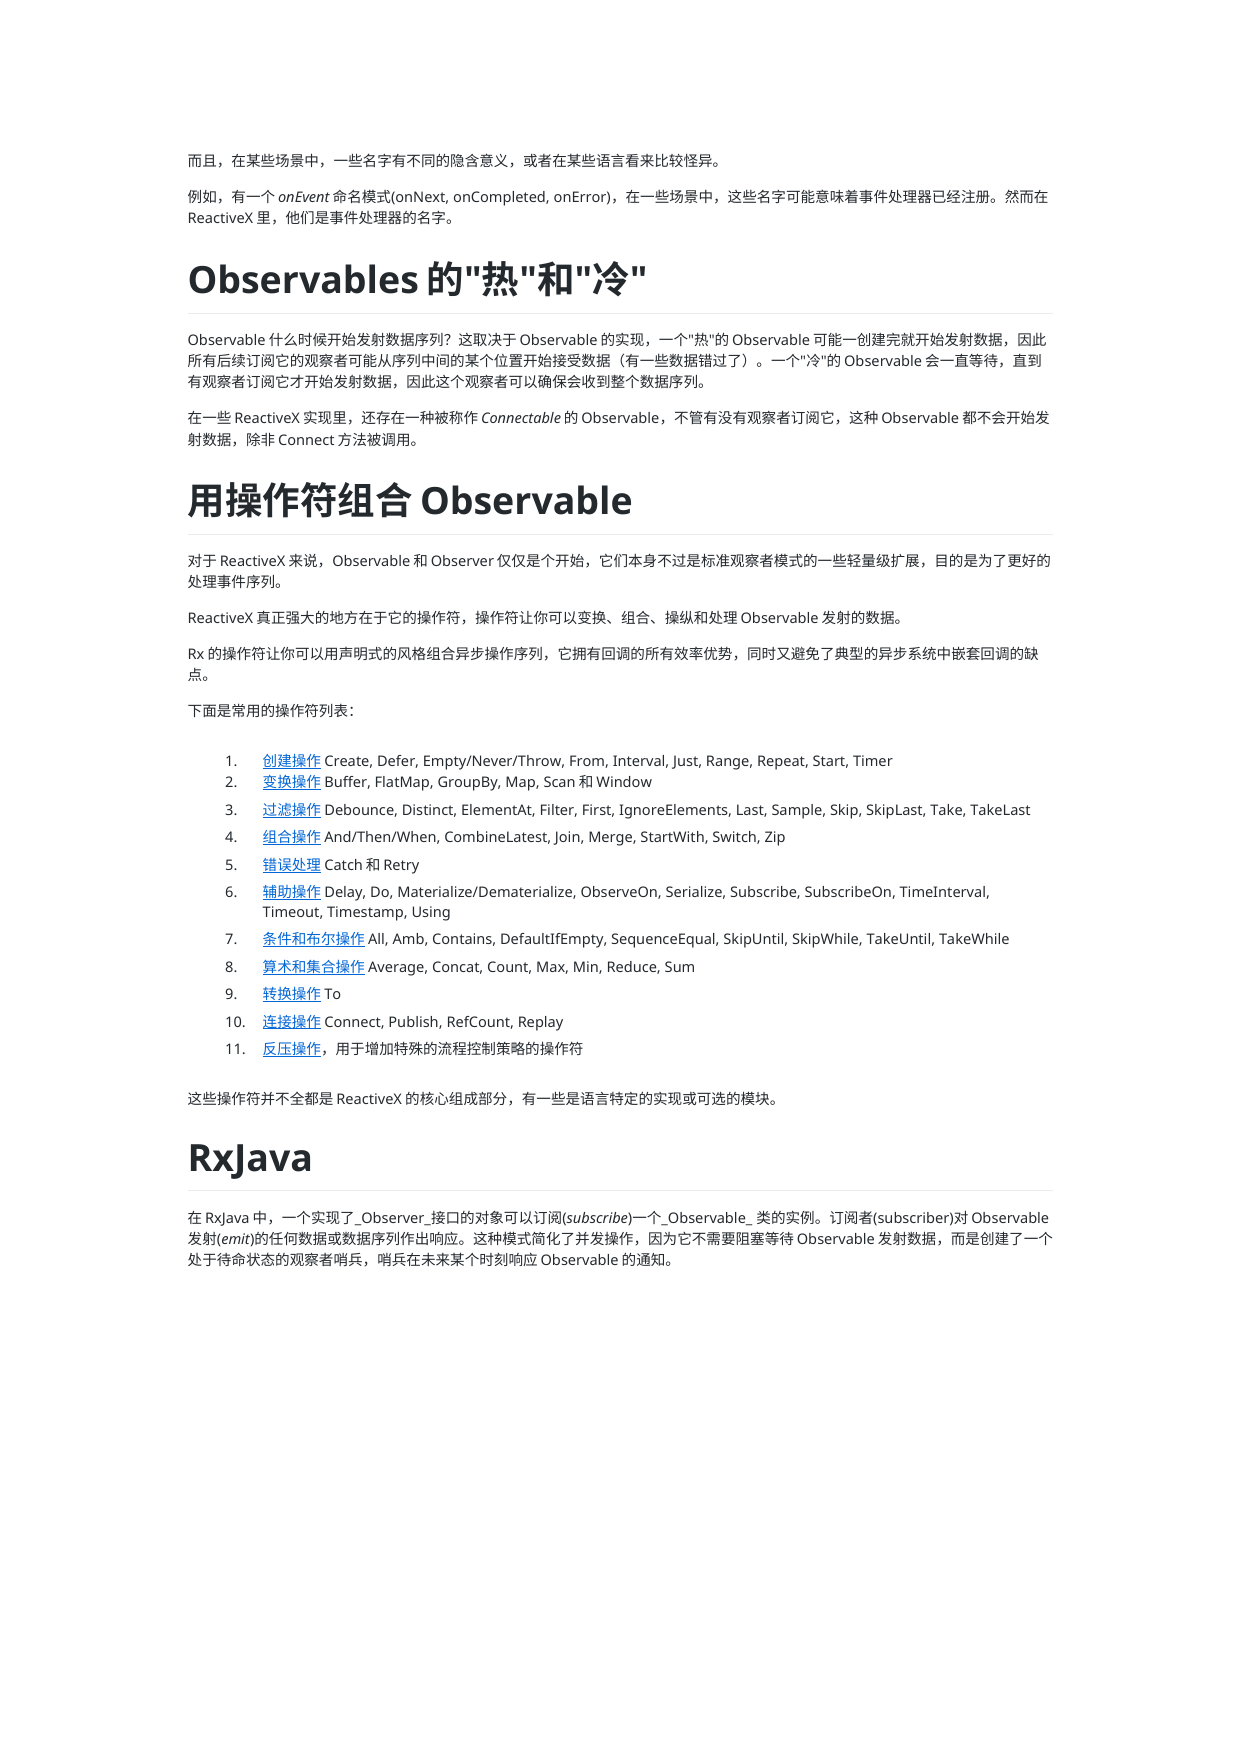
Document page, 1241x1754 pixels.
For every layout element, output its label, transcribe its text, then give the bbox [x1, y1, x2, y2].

text 在一些ReactiveX实现里，还存在一种被称作Connectable的Observable，不管有没有观察者订阅它，这种Observable都不会开始发射数据，除非Connect方法被调用。 [187, 407, 1053, 449]
text 而且，在某些场景中，一些名字有不同的隐含意义，或者在某些语言看来比较怪异。 [187, 150, 1053, 171]
text Observable什么时候开始发射数据序列？这取决于Observable的实现，一个"热"的Observable可能一创建完就开始发射数据，因此所有后续订阅它的观察者可能从序列中间的某个位置开始接受数据（有一些数据错过了）。一个"冷"的Observable会一直等待，直到有观察者订阅它才开始发射数据，因此这个观察者可以确保会收到整个数据序列。 [187, 329, 1053, 392]
subtitle RxJava [187, 1131, 1053, 1191]
list 创建操作 Create, Defer, Empty/Never/Throw, From, Interval, Just, Range, Repeat, Start, Timer [225, 750, 1053, 771]
list 算术和集合操作 Average, Concat, Count, Max, Min, Reduce, Sum [225, 955, 1053, 976]
list 条件和布尔操作 All, Amb, Contains, DefaultIfEmpty, SequenceEqual, SkipUntil, SkipWhile, TakeUntil, TakeWhile [225, 928, 1053, 949]
list 变换操作 Buffer, FlatMap, GroupBy, Map, Scan和Window [225, 771, 1053, 792]
text 例如，有一个onEvent命名模式(onNext, onCompleted, onError)，在一些场景中，这些名字可能意味着事件处理器已经注册。然而在ReactiveX里，他们是事件处理器的名字。 [187, 186, 1053, 228]
text 在RxJava中，一个实现了_Observer_接口的对象可以订阅(subscribe)一个_Observable_ 类的实例。订阅者(subscriber)对Observable发射(emit)的任何数据或数据序列作出响应。这种模式简化了并发操作，因为它不需要阻塞等待Observable发射数据，而是创建了一个处于待命状态的观察者哨兵，哨兵在未来某个时刻响应Observable的通知。 [187, 1206, 1053, 1269]
list 反压操作，用于增加特殊的流程控制策略的操作符 [225, 1037, 1053, 1059]
list 转换操作 To [225, 983, 1053, 1004]
text Rx的操作符让你可以用声明式的风格组合异步操作序列，它拥有回调的所有效率优势，同时又避免了典型的异步系统中嵌套回调的缺点。 [187, 643, 1053, 685]
text ReactiveX真正强大的地方在于它的操作符，操作符让你可以变换、组合、操纵和处理Observable发射的数据。 [187, 607, 1053, 628]
list 辅助操作 Delay, Do, Materialize/Dematerialize, ObserveOn, Serialize, Subscribe, SubscribeOn, TimeInterval, Timeout, Timestamp, Using [225, 881, 1053, 922]
subtitle Observables的"热"和"冷" [187, 250, 1053, 314]
list 错误处理 Catch和Retry [225, 853, 1053, 874]
list 过滤操作 Debounce, Distinct, ElementAt, Filter, First, IgnoreElements, Last, Sample, Skip, SkipLast, Take, TakeLast [225, 798, 1053, 819]
list 组合操作 And/Then/When, CombineLatest, Join, Merge, StartWith, Switch, Zip [225, 826, 1053, 847]
text 这些操作符并不全都是ReactiveX的核心组成部分，有一些是语言特定的实现或可选的模块。 [187, 1088, 1053, 1109]
text 对于ReactiveX来说，Observable和Observer仅仅是个开始，它们本身不过是标准观察者模式的一些轻量级扩展，目的是为了更好的处理事件序列。 [187, 550, 1053, 592]
list 连接操作 Connect, Publish, RefCount, Replay [225, 1010, 1053, 1031]
text 下面是常用的操作符列表： [187, 699, 1053, 721]
subtitle 用操作符组合Observable [187, 471, 1053, 535]
